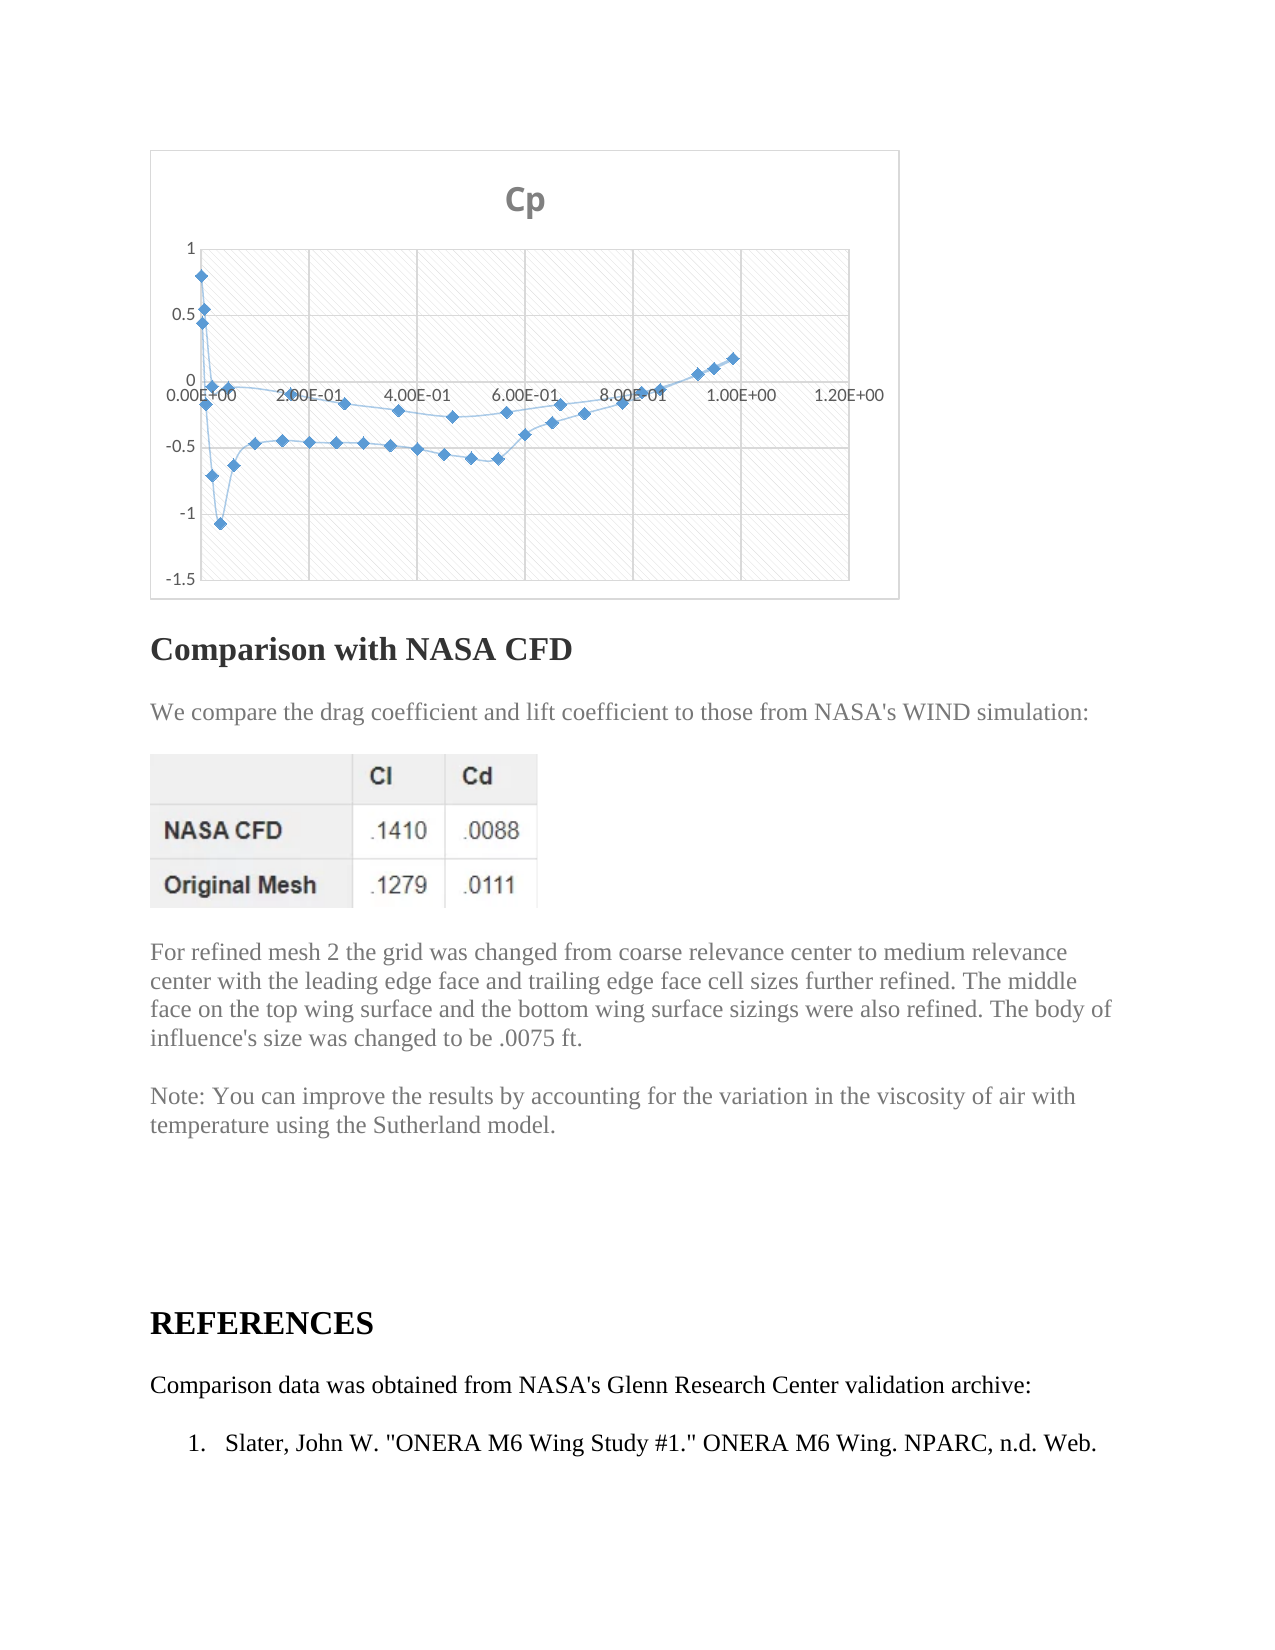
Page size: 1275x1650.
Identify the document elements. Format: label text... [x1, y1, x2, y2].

text Note: You can improve the results by accounting for the variation in the viscosity of air with temperature using the Sutherland model. [150, 1081, 1125, 1139]
text For refined mesh 2 the grid was changed from coarse relevance center to medium relevance center with the leading edge face and trailing edge face cell sizes further refined. The middle face on the top wing surface and the bottom wing surface sizings were also refined. The body of influence's size was changed to be .0075 ft. [150, 937, 1125, 1052]
picture [150, 754, 538, 908]
text We compare the drag coefficient and lift coefficient to those from NASA's WIND simulation: [150, 697, 1125, 725]
text Comparison with NASA CFD [150, 629, 1125, 667]
text REFERENCES [150, 1303, 1125, 1341]
text Comparison data was obtained from NASA's Glenn Research Center validation archive: [150, 1370, 1125, 1399]
list Slater, John W. "ONERA M6 Wing Study #1." ONERA M6 Wing. NPARC, n.d. Web. [187, 1428, 1125, 1457]
